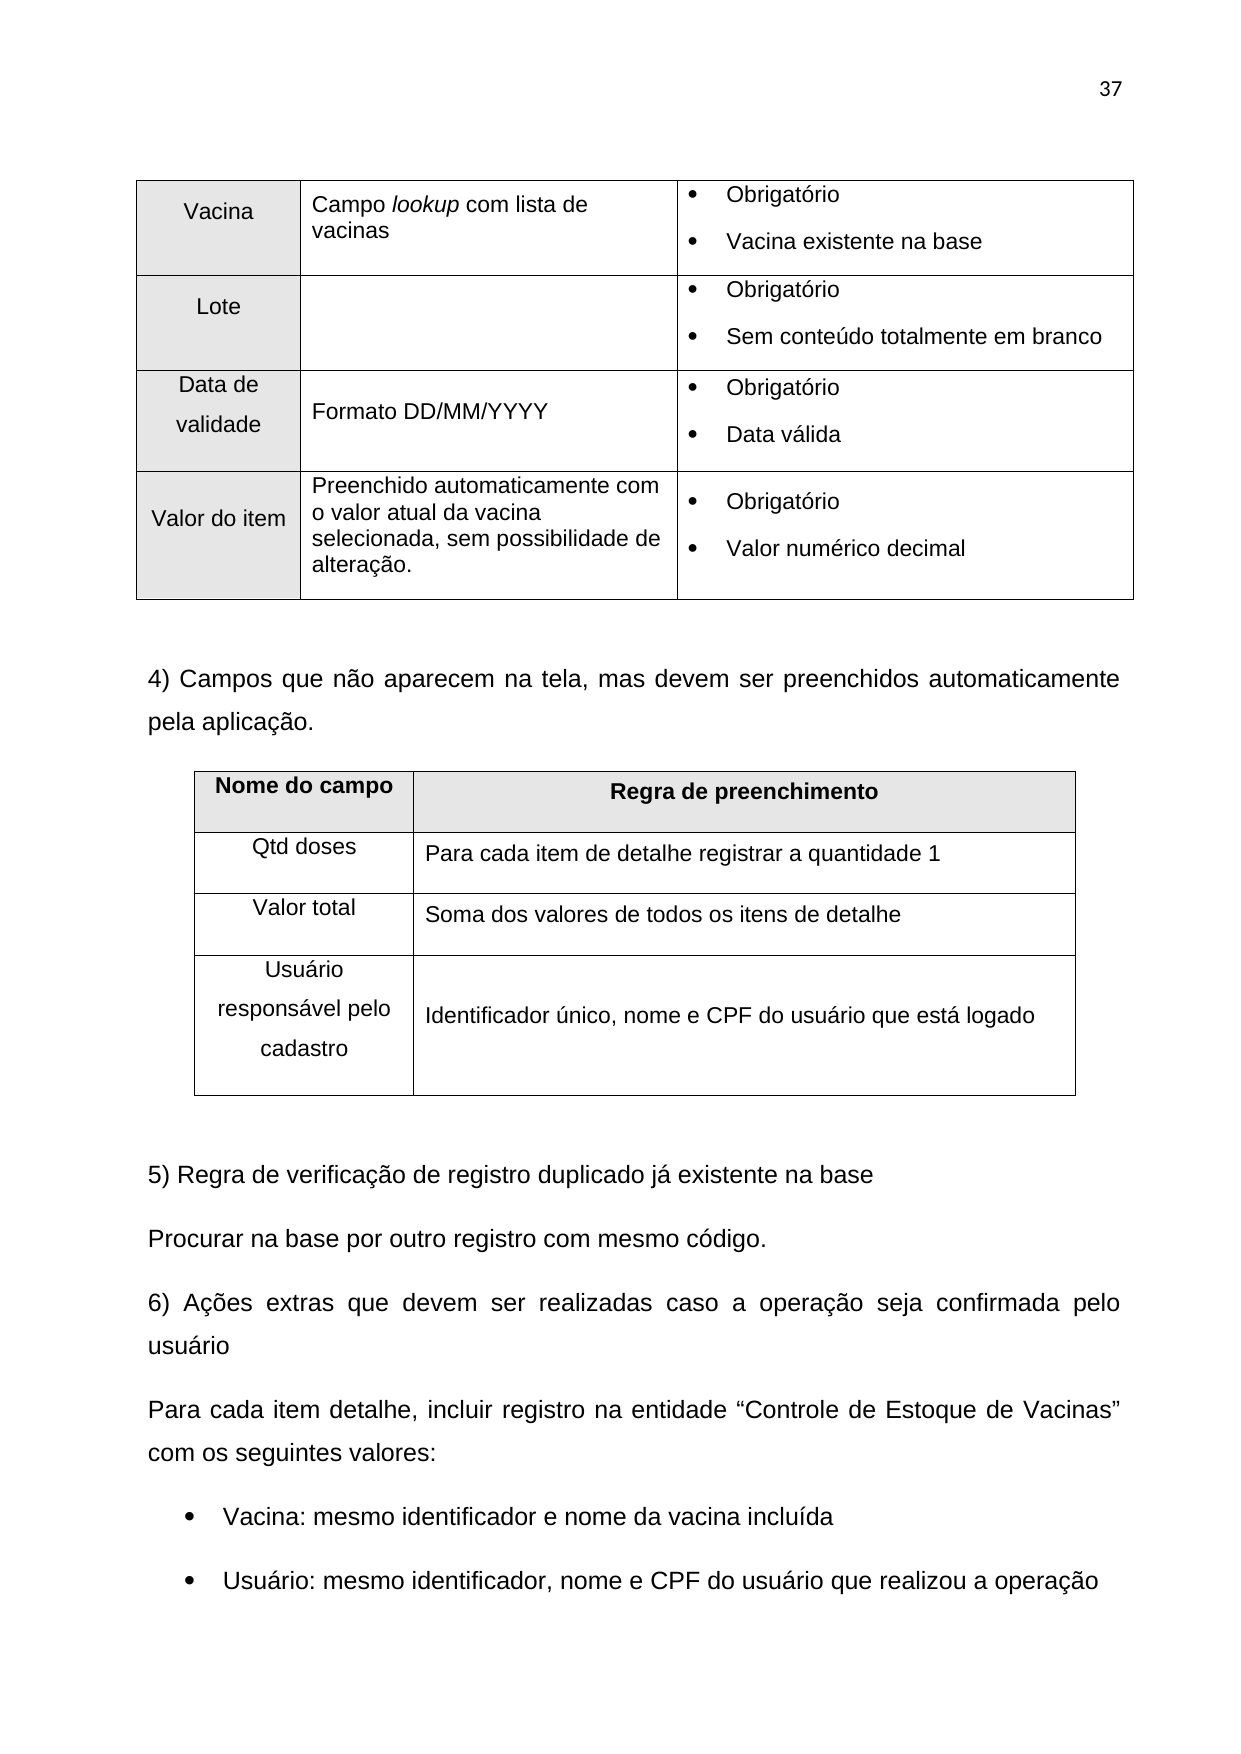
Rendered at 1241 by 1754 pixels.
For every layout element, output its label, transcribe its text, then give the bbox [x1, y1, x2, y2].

table_cell Obrigatório Vacina existente na base [678, 181, 1133, 275]
table_cell Obrigatório Sem conteúdo totalmente em branco [678, 276, 1133, 370]
table_cell Para cada item de detalhe registrar a quantidade 1 [414, 833, 1075, 893]
table_cell Lote [137, 276, 300, 370]
table_header Regra de preenchimento [414, 772, 1075, 832]
text 6) Ações extras que devem ser realizadas caso a operação seja confirmada pelo usuário [148, 1288, 1122, 1360]
list Usuário: mesmo identificador, nome e CPF do usuário que realizou a operação [185, 1566, 1122, 1595]
table_cell [301, 276, 677, 370]
table_cell Obrigatório Data válida [678, 371, 1133, 471]
table_cell Qtd doses [195, 833, 413, 893]
list Vacina: mesmo identificador e nome da vacina incluída [185, 1502, 1122, 1531]
text 5) Regra de verificação de registro duplicado já existente na base [148, 1160, 1122, 1189]
table_cell Formato DD/MM/YYYY [301, 371, 677, 471]
table_header Nome do campo [195, 772, 413, 832]
table_cell Vacina [137, 181, 300, 275]
table_cell Soma dos valores de todos os itens de detalhe [414, 894, 1075, 955]
text 4) Campos que não aparecem na tela, mas devem ser preenchidos automaticamente pela aplicação. [148, 663, 1122, 735]
table_cell Valor total [195, 894, 413, 955]
text Procurar na base por outro registro com mesmo código. [148, 1224, 1122, 1253]
table_cell Valor do item [137, 472, 300, 598]
text Para cada item detalhe, incluir registro na entidade “Controle de Estoque de Vacinas” com os seguintes valores: [148, 1395, 1122, 1467]
table_cell Usuário responsável pelo cadastro [195, 956, 413, 1095]
table_cell Identificador único, nome e CPF do usuário que está logado [414, 956, 1075, 1095]
table_cell Data de validade [137, 371, 300, 471]
table_cell Preenchido automaticamente com o valor atual da vacina selecionada, sem possibilidade de alteração. [301, 472, 677, 598]
table_cell Campo lookup com lista de vacinas [301, 181, 677, 275]
table_cell Obrigatório Valor numérico decimal [678, 472, 1133, 598]
